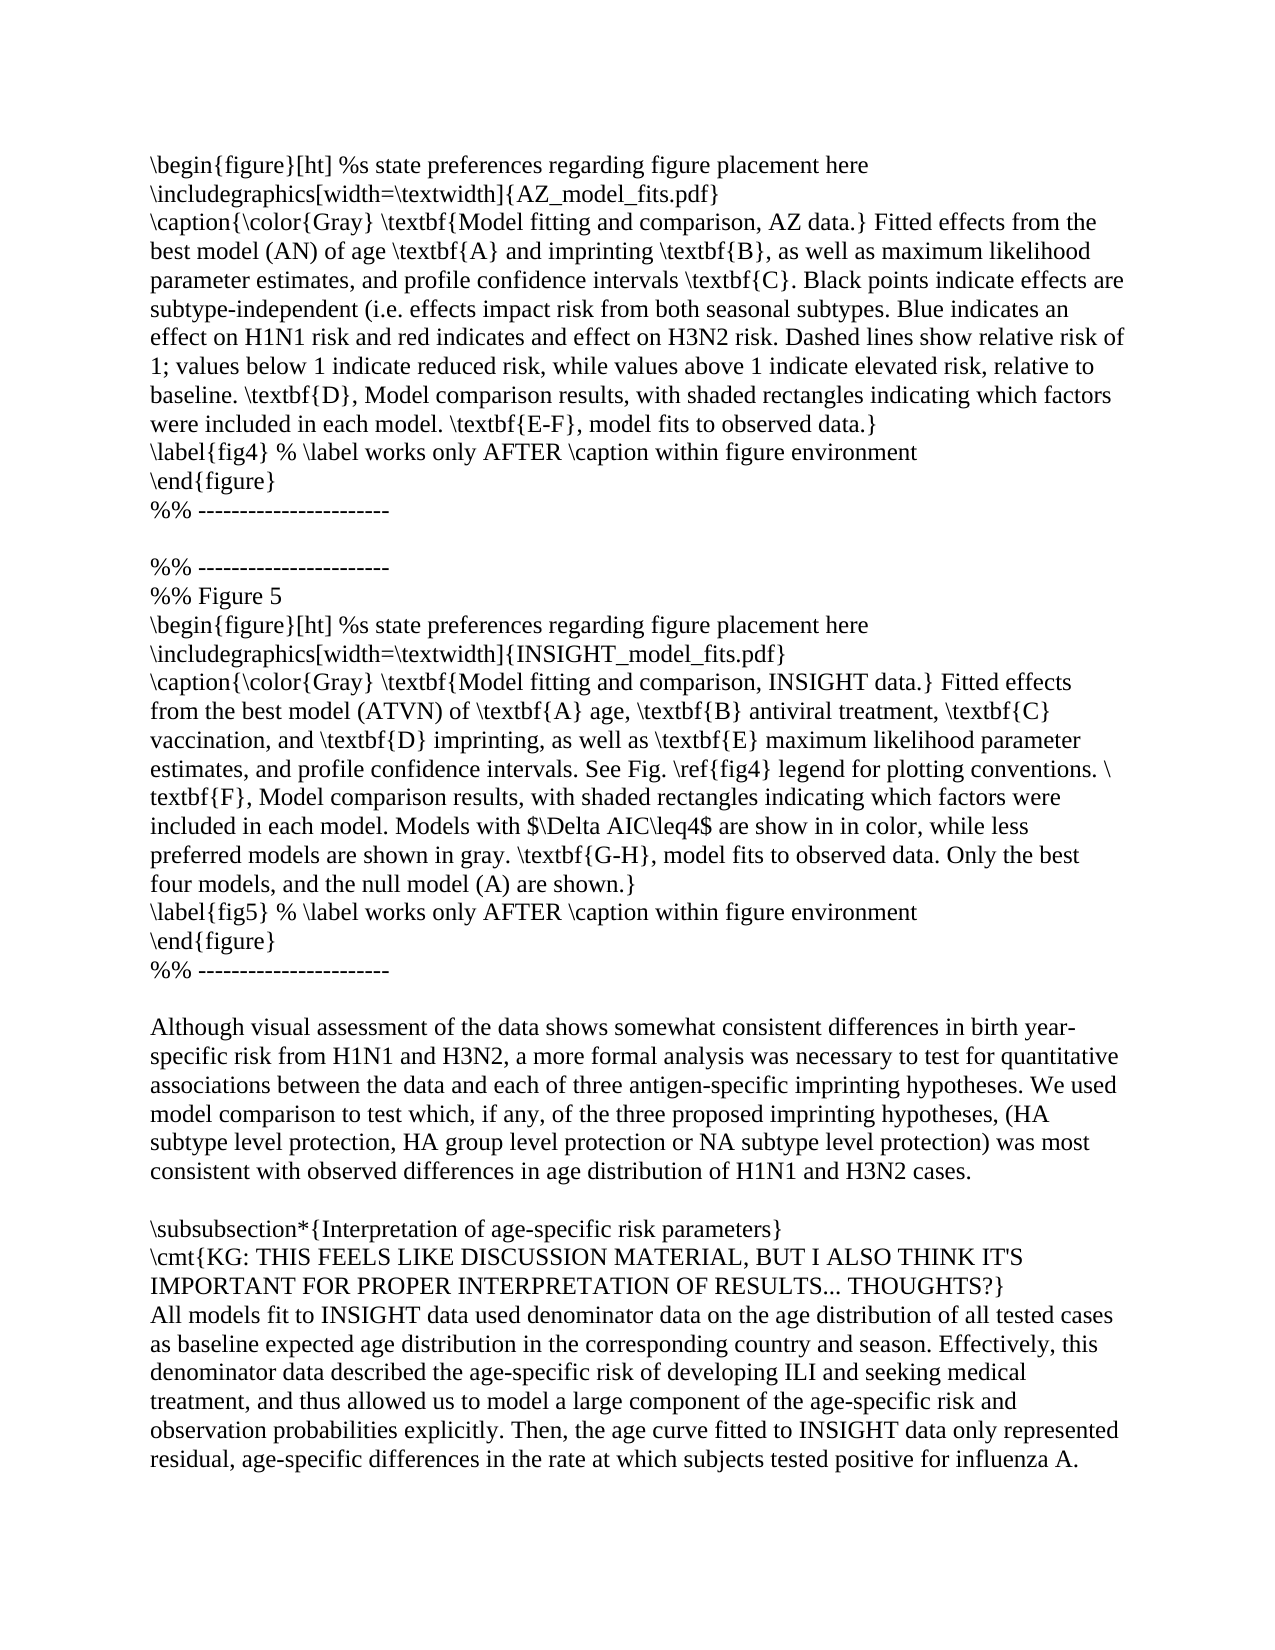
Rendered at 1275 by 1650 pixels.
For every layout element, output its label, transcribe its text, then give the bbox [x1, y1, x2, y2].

text %% ----------------------- [150, 495, 1125, 524]
text \end{figure} [150, 926, 1125, 955]
text \subsubsection*{Interpretation of age-specific risk parameters} [150, 1214, 1125, 1242]
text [150, 1300, 1125, 1472]
text \includegraphics[width=\textwidth]{INSIGHT_model_fits.pdf} [150, 639, 1125, 667]
text \cmt{KG: THIS FEELS LIKE DISCUSSION MATERIAL, BUT I ALSO THINK IT'S IMPORTANT FOR PROPER INTERPRETATION OF RESULTS... THOUGHTS?} [150, 1242, 1125, 1300]
text \label{fig5} % \label works only AFTER \caption within figure environment [150, 897, 1125, 926]
text Although visual assessment of the data shows somewhat consistent differences in birth year-specific risk from H1N1 and H3N2, a more formal analysis was necessary to test for quantitative associations between the data and each of three antigen-specific imprinting hypotheses. We used model comparison to test which, if any, of the three proposed imprinting hypotheses, (HA subtype level protection, HA group level protection or NA subtype level protection) was most consistent with observed differences in age distribution of H1N1 and H3N2 cases. [150, 1012, 1125, 1185]
text \begin{figure}[ht] %s state preferences regarding figure placement here [150, 150, 1125, 179]
text \includegraphics[width=\textwidth]{AZ_model_fits.pdf} [150, 179, 1125, 207]
text \caption{\color{Gray} \textbf{Model fitting and comparison, INSIGHT data.} Fitted effects from the best model (ATVN) of \textbf{A} age, \textbf{B} antiviral treatment, \textbf{C} vaccination, and \textbf{D} imprinting, as well as \textbf{E} maximum likelihood parameter estimates, and profile confidence intervals. See Fig. \ref{fig4} legend for plotting conventions. \textbf{F}, Model comparison results, with shaded rectangles indicating which factors were included in each model. Models with $\Delta AIC\leq4$ are show in in color, while less preferred models are shown in gray. \textbf{G-H}, model fits to observed data. Only the best four models, and the null model (A) are shown.} [150, 667, 1125, 897]
text \label{fig4} % \label works only AFTER \caption within figure environment [150, 437, 1125, 466]
text %% ----------------------- [150, 955, 1125, 984]
text \end{figure} [150, 466, 1125, 495]
text \caption{\color{Gray} \textbf{Model fitting and comparison, AZ data.} Fitted effects from the best model (AN) of age \textbf{A} and imprinting \textbf{B}, as well as maximum likelihood parameter estimates, and profile confidence intervals \textbf{C}. Black points indicate effects are subtype-independent (i.e. effects impact risk from both seasonal subtypes. Blue indicates an effect on H1N1 risk and red indicates and effect on H3N2 risk. Dashed lines show relative risk of 1; values below 1 indicate reduced risk, while values above 1 indicate elevated risk, relative to baseline. \textbf{D}, Model comparison results, with shaded rectangles indicating which factors were included in each model. \textbf{E-F}, model fits to observed data.} [150, 207, 1125, 437]
text \begin{figure}[ht] %s state preferences regarding figure placement here [150, 610, 1125, 639]
text %% Figure 5 [150, 581, 1125, 610]
text %% ----------------------- [150, 552, 1125, 581]
